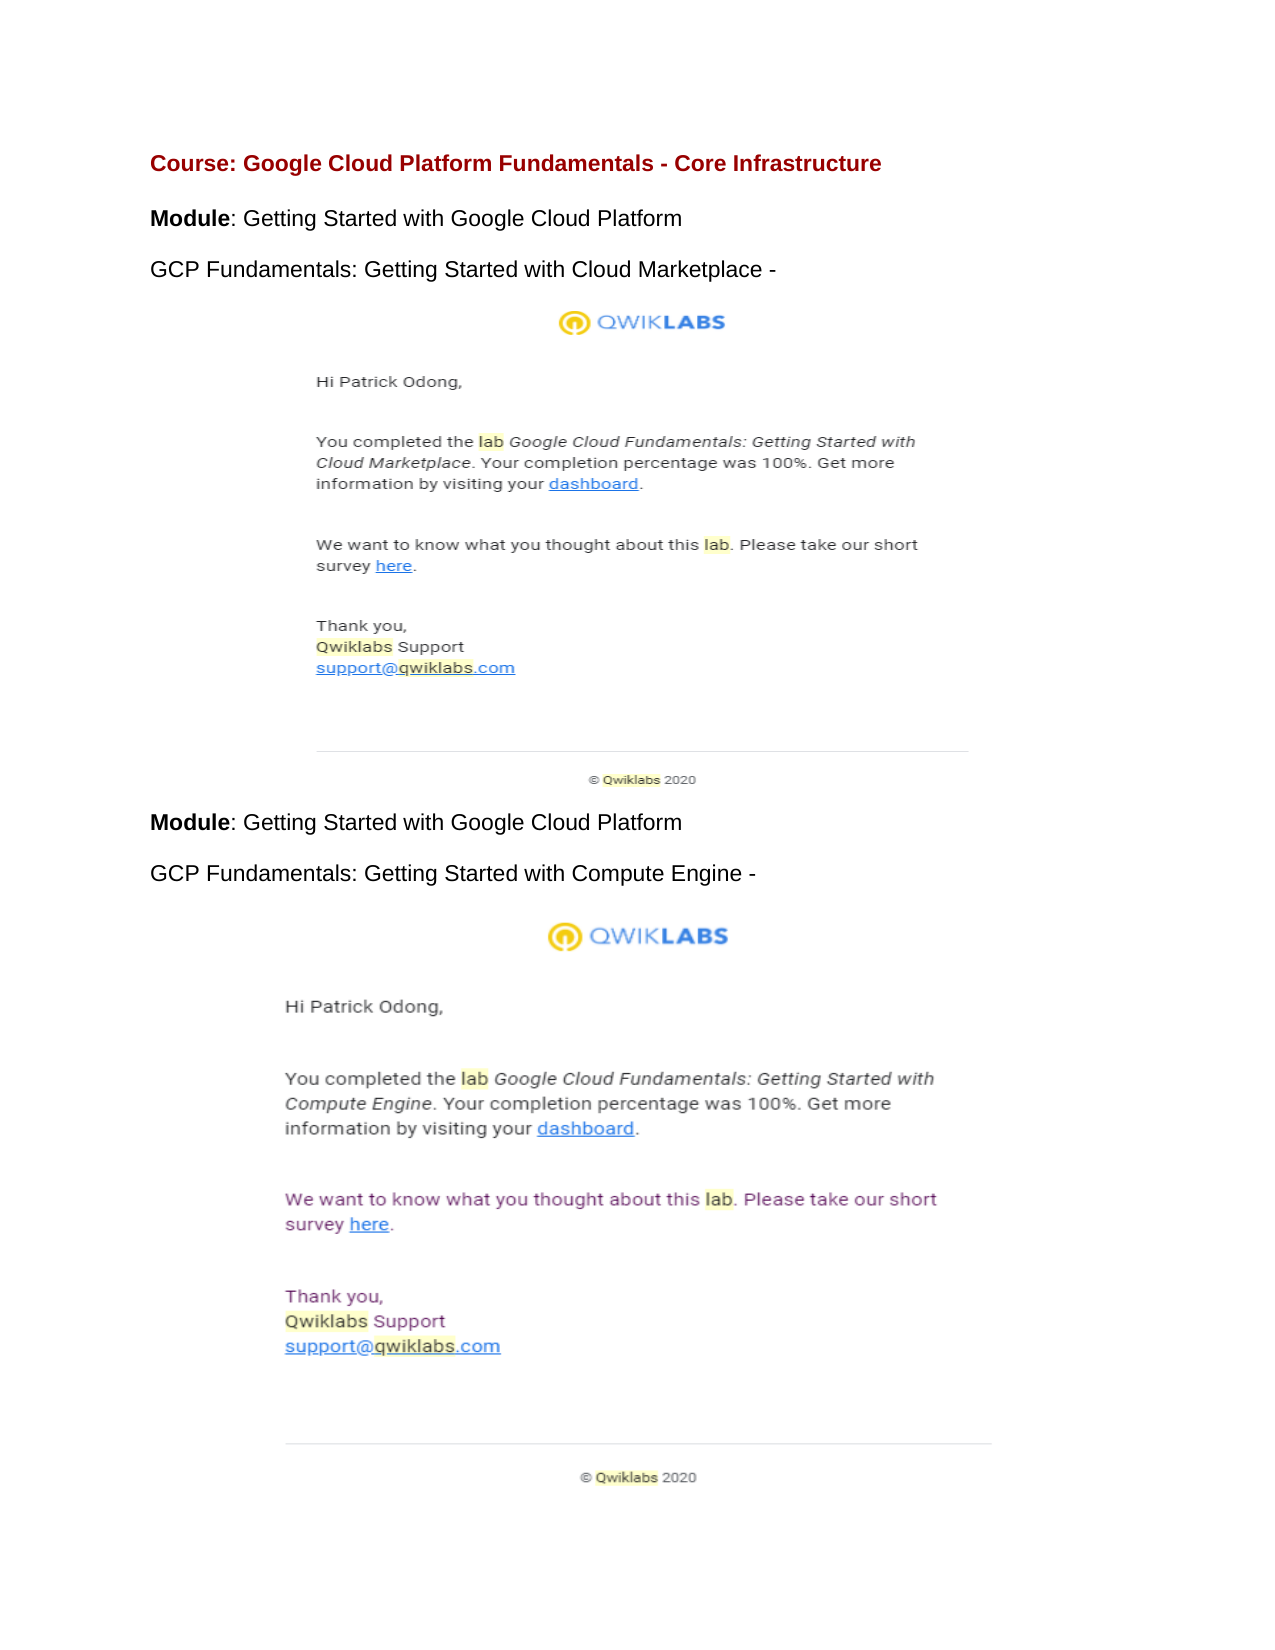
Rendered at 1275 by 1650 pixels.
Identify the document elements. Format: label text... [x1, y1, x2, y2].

text Course: Google Cloud Platform Fundamentals - Core Infrastructure [150, 150, 1125, 176]
text Module: Getting Started with Google Cloud Platform [150, 205, 1125, 231]
picture [273, 911, 1002, 1493]
text Module: Getting Started with Google Cloud Platform [150, 809, 1125, 835]
text GCP Fundamentals: Getting Started with Cloud Marketplace - [150, 256, 1125, 283]
picture [301, 307, 974, 791]
text GCP Fundamentals: Getting Started with Compute Engine - [150, 860, 1125, 887]
